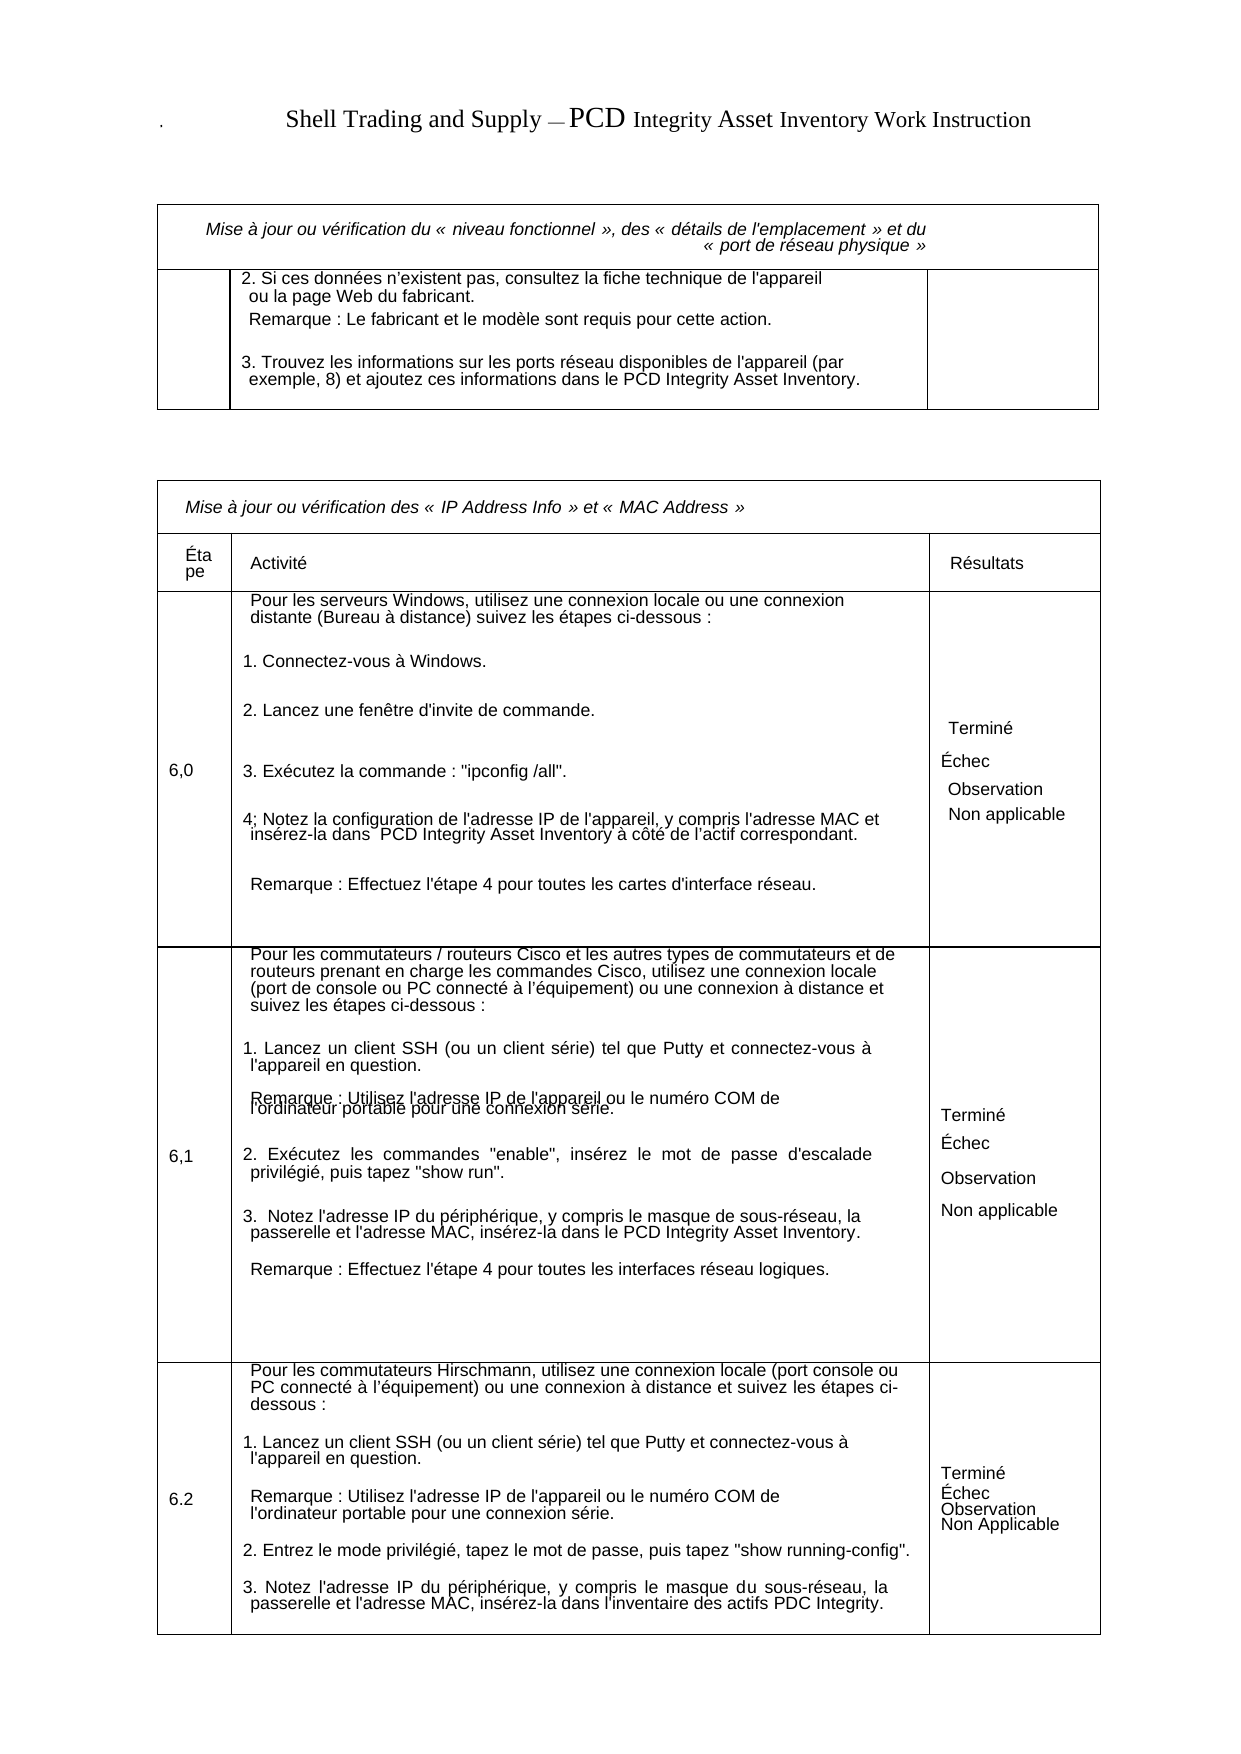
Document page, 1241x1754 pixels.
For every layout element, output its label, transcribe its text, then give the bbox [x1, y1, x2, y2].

text Shell Trading and Supply — PCD Integrity Asset Inventory Work Instruction [214, 100, 1103, 133]
table_cell Pour les commutateurs Hirschmann, utilisez une connexion locale (port console ou PC connecté à l’équipement) ou une connexion à distance et suivez les étapes ci-dessous : 1. Lancez un client SSH (ou un client série) tel que Putty et connectez-vous à l'appareil en question. Remarque : Utilisez l'adresse IP de l'appareil ou le numéro COM de l'ordinateur portable pour une connexion série. 2. Entrez le mode privilégié, tapez le mot de passe, puis tapez "show running-config". 3. Notez l'adresse IP du périphérique, y compris le masque du sous-réseau, la passerelle et l'adresse MAC, insérez-la dans l'inventaire des actifs PDC Integrity. [232, 1363, 929, 1634]
table_cell Terminé [930, 1094, 1100, 1132]
table_cell 6,1 [158, 948, 231, 1362]
table_cell 6.2 [158, 1363, 231, 1634]
table_cell Terminé [930, 592, 1100, 740]
table_cell Terminé Échec Observation Non Applicable [930, 1363, 1100, 1634]
table_cell Observation [930, 778, 1100, 799]
table_cell Échec [930, 1132, 1100, 1157]
table_cell [158, 270, 229, 409]
table_cell Étape [158, 534, 231, 591]
table_cell Échec [930, 740, 1100, 778]
table_cell Pour les commutateurs / routeurs Cisco et les autres types de commutateurs et de routeurs prenant en charge les commandes Cisco, utilisez une connexion locale (port de console ou PC connecté à l’équipement) ou une connexion à distance et suivez les étapes ci-dessous : 1. Lancez un client SSH (ou un client série) tel que Putty et connectez-vous à l'appareil en question. Remarque : Utilisez l'adresse IP de l'appareil ou le numéro COM de l'ordinateur portable pour une connexion série. 2. Exécutez les commandes "enable", insérez le mot de passe d'escalade privilégié, puis tapez "show run". 3. Notez l'adresse IP du périphérique, y compris le masque de sous-réseau, la passerelle et l'adresse MAC, insérez-la dans le PCD Integrity Asset Inventory. Remarque : Effectuez l'étape 4 pour toutes les interfaces réseau logiques. [232, 948, 929, 1362]
table_cell Non applicable [930, 1195, 1100, 1362]
table_header Mise à jour ou vérification des « IP Address Info » et « MAC Address » [158, 481, 1100, 533]
table_cell Non applicable [930, 799, 1100, 946]
table_cell Pour les serveurs Windows, utilisez une connexion locale ou une connexion distante (Bureau à distance) suivez les étapes ci-dessous : 1. Connectez-vous à Windows. 2. Lancez une fenêtre d'invite de commande. 3. Exécutez la commande : "ipconfig /all". 4; Notez la configuration de l'adresse IP de l'appareil, y compris l'adresse MAC et insérez-la dans PCD Integrity Asset Inventory à côté de l’actif correspondant. Remarque : Effectuez l'étape 4 pour toutes les cartes d'interface réseau. [232, 592, 929, 946]
table_cell [930, 948, 1100, 1094]
table_cell 6,0 [158, 592, 231, 946]
table_cell Résultats [930, 534, 1100, 591]
table_cell [928, 270, 1098, 409]
table_header Mise à jour ou vérification du « niveau fonctionnel », des « détails de l'emplacement » et du « port de réseau physique » [158, 205, 1098, 269]
table_cell 2. Si ces données n’existent pas, consultez la fiche technique de l'appareil ou la page Web du fabricant. Remarque : Le fabricant et le modèle sont requis pour cette action. 3. Trouvez les informations sur les ports réseau disponibles de l'appareil (par exemple, 8) et ajoutez ces informations dans le PCD Integrity Asset Inventory. [231, 270, 927, 409]
table_cell Activité [232, 534, 929, 591]
table_cell Observation [930, 1157, 1100, 1195]
